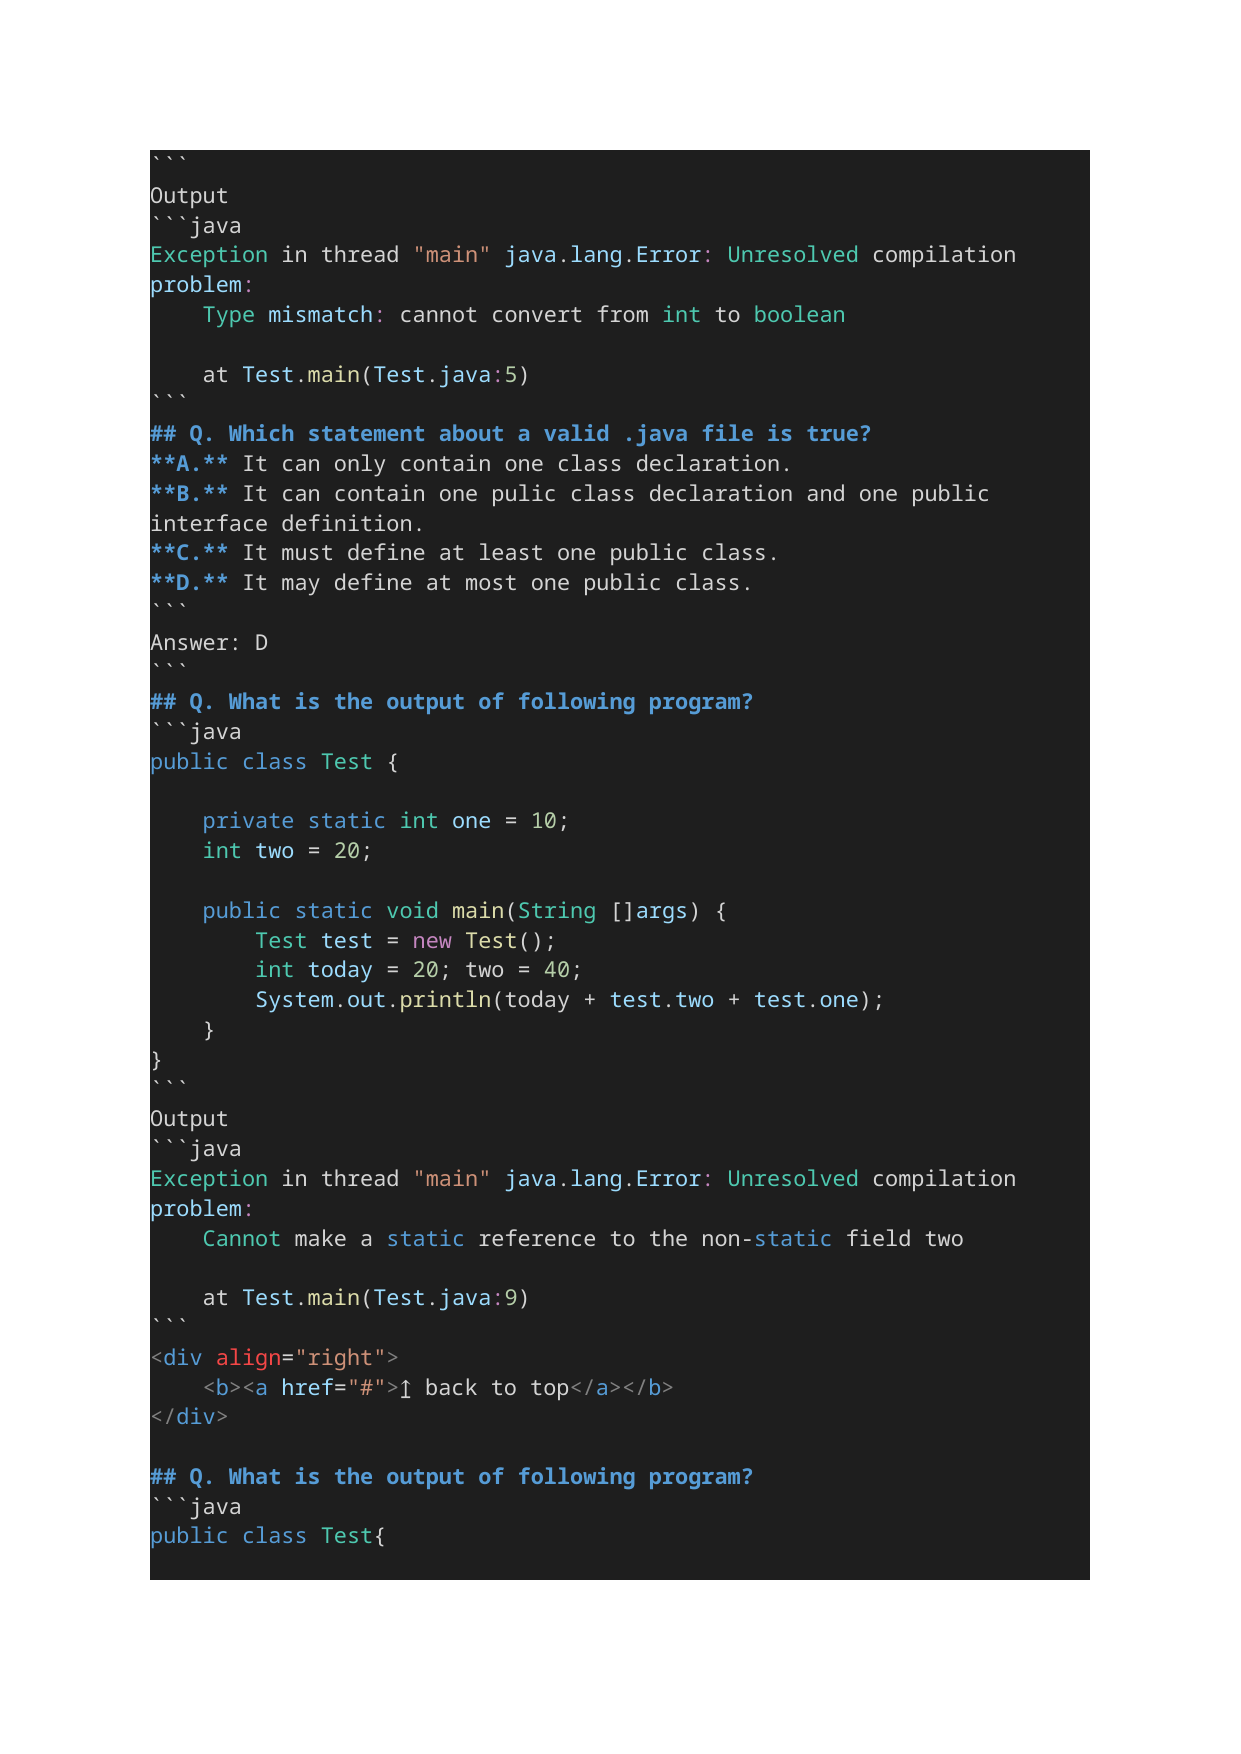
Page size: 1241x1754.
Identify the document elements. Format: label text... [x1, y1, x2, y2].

text Output [150, 1103, 1090, 1133]
text <div align="right"> [150, 1342, 1090, 1371]
text ## Q. What is the output of following program? [150, 1461, 1090, 1491]
text ``` [150, 150, 1090, 180]
text int today = 20; two = 40; [150, 954, 1090, 984]
text public static void main(String []args) { [150, 895, 1090, 924]
text **B.** It can contain one pulic class declaration and one public interface definition. [150, 478, 1090, 537]
text System.out.println(today + test.two + test.one); [150, 984, 1090, 1014]
text ``` [150, 656, 1090, 686]
text at Test.main(Test.java:5) [150, 358, 1090, 388]
text **D.** It may define at most one public class. [150, 567, 1090, 597]
text Answer: D [150, 627, 1090, 656]
text <b><a href="#">↥ back to top</a></b> [150, 1371, 1090, 1401]
text } [150, 1044, 1090, 1073]
text int two = 20; [150, 835, 1090, 865]
text </div> [150, 1401, 1090, 1431]
text ```java [150, 1133, 1090, 1163]
text Exception in thread "main" java.lang.Error: Unresolved compilation problem: [150, 1163, 1090, 1222]
text **A.** It can only contain one class declaration. [150, 448, 1090, 478]
text ## Q. What is the output of following program? [150, 686, 1090, 716]
text ```java [150, 716, 1090, 746]
text private static int one = 10; [150, 805, 1090, 835]
text Exception in thread "main" java.lang.Error: Unresolved compilation problem: [150, 239, 1090, 299]
text ## Q. Which statement about a valid .java file is true? [150, 418, 1090, 448]
text ``` [150, 388, 1090, 418]
text Cannot make a static reference to the non-static field two [150, 1222, 1090, 1252]
text Type mismatch: cannot convert from int to boolean [150, 299, 1090, 329]
text Output [150, 180, 1090, 209]
text ``` [150, 597, 1090, 627]
text ```java [150, 209, 1090, 239]
text ``` [150, 1073, 1090, 1103]
text public class Test{ [150, 1520, 1090, 1550]
text ``` [150, 1312, 1090, 1342]
text Test test = new Test(); [150, 924, 1090, 954]
text public class Test { [150, 746, 1090, 776]
text at Test.main(Test.java:9) [150, 1282, 1090, 1312]
text ```java [150, 1491, 1090, 1520]
text } [150, 1014, 1090, 1044]
text **C.** It must define at least one public class. [150, 537, 1090, 567]
